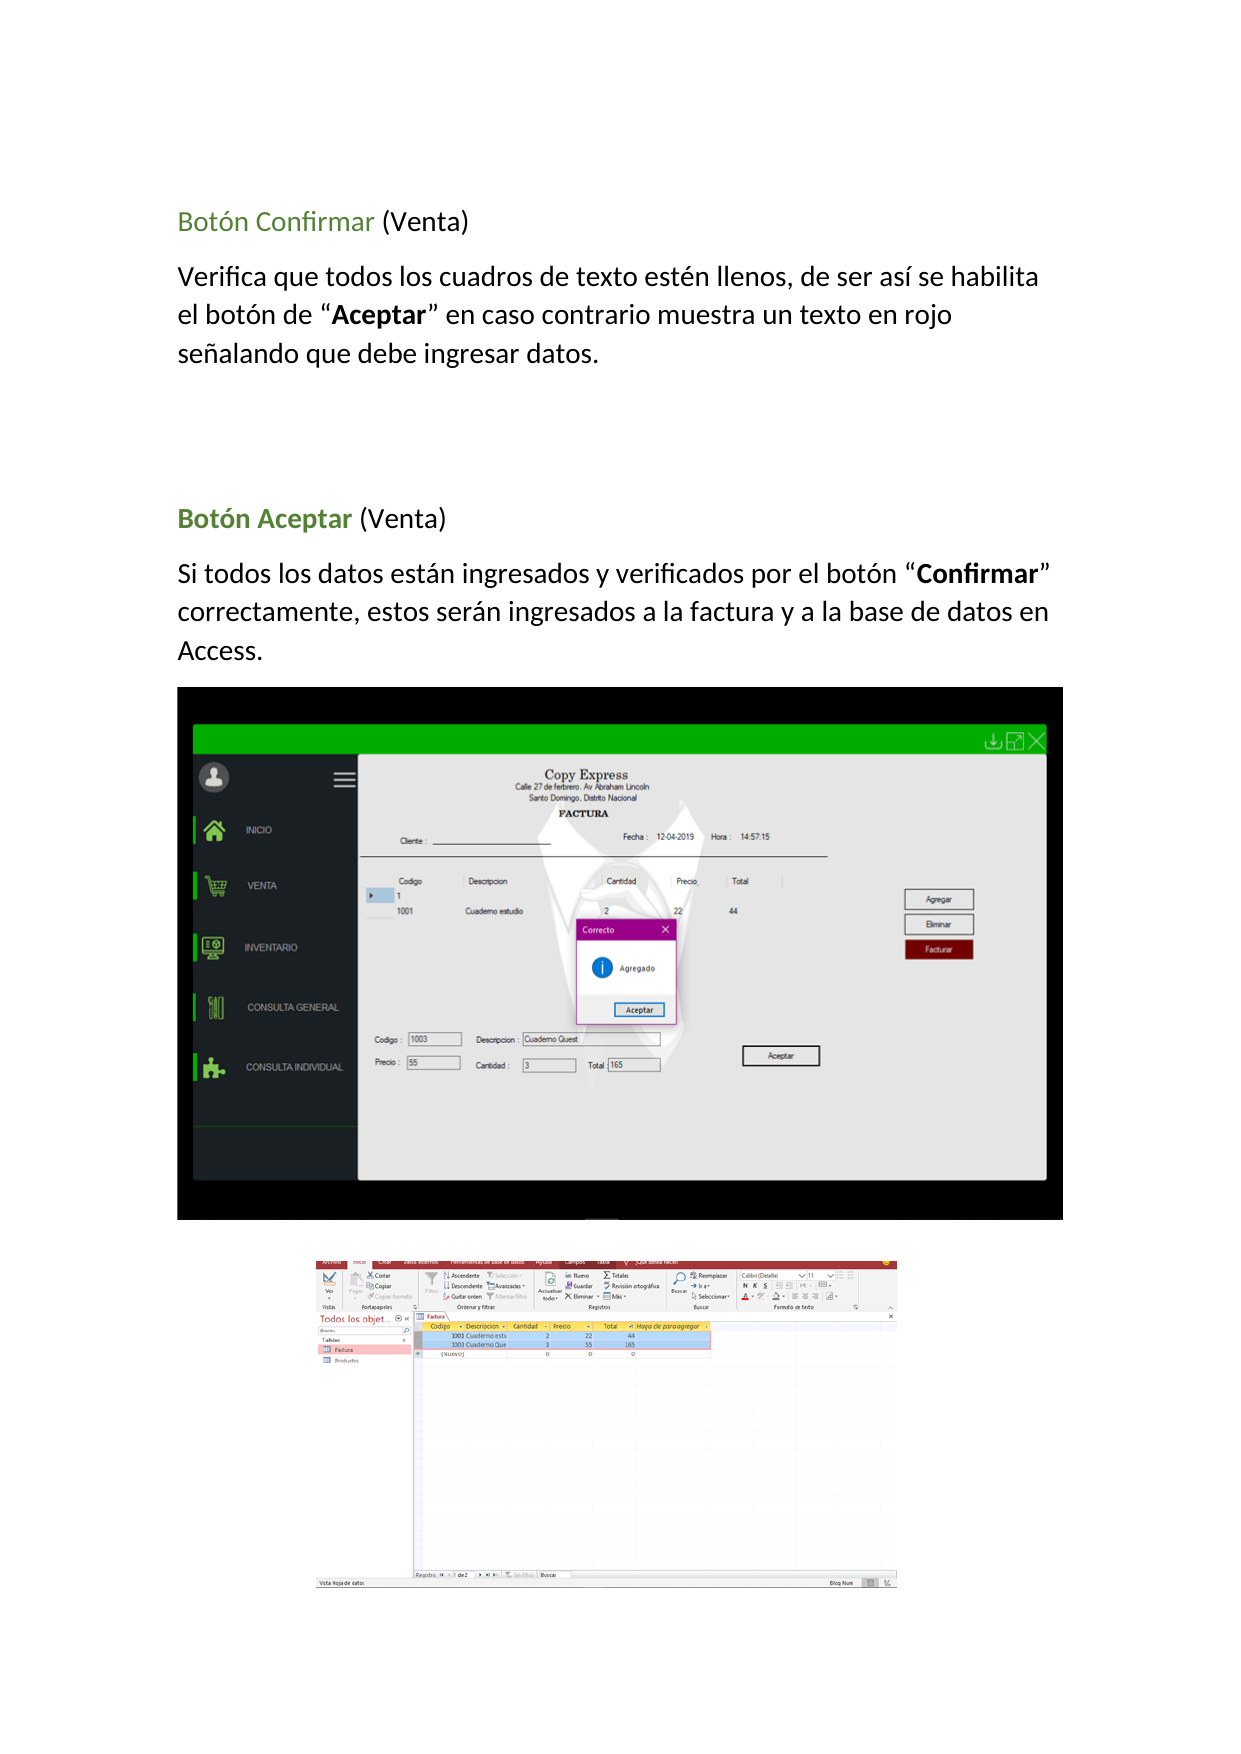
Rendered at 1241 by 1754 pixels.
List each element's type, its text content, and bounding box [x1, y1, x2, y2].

text Botón Confirmar (Venta) [177, 203, 1063, 238]
text Si todos los datos están ingresados y verificados por el botón “Confirmar” correctamente, estos serán ingresados a la factura y a la base de datos en Access. [177, 555, 1063, 668]
text Verifica que todos los cuadros de texto estén llenos, de ser así se habilita el botón de “Aceptar” en caso contrario muestra un texto en rojo señalando que debe ingresar datos. [177, 258, 1063, 370]
text Botón Aceptar (Venta) [177, 500, 1063, 536]
picture [177, 687, 1063, 1220]
picture [253, 1260, 959, 1588]
